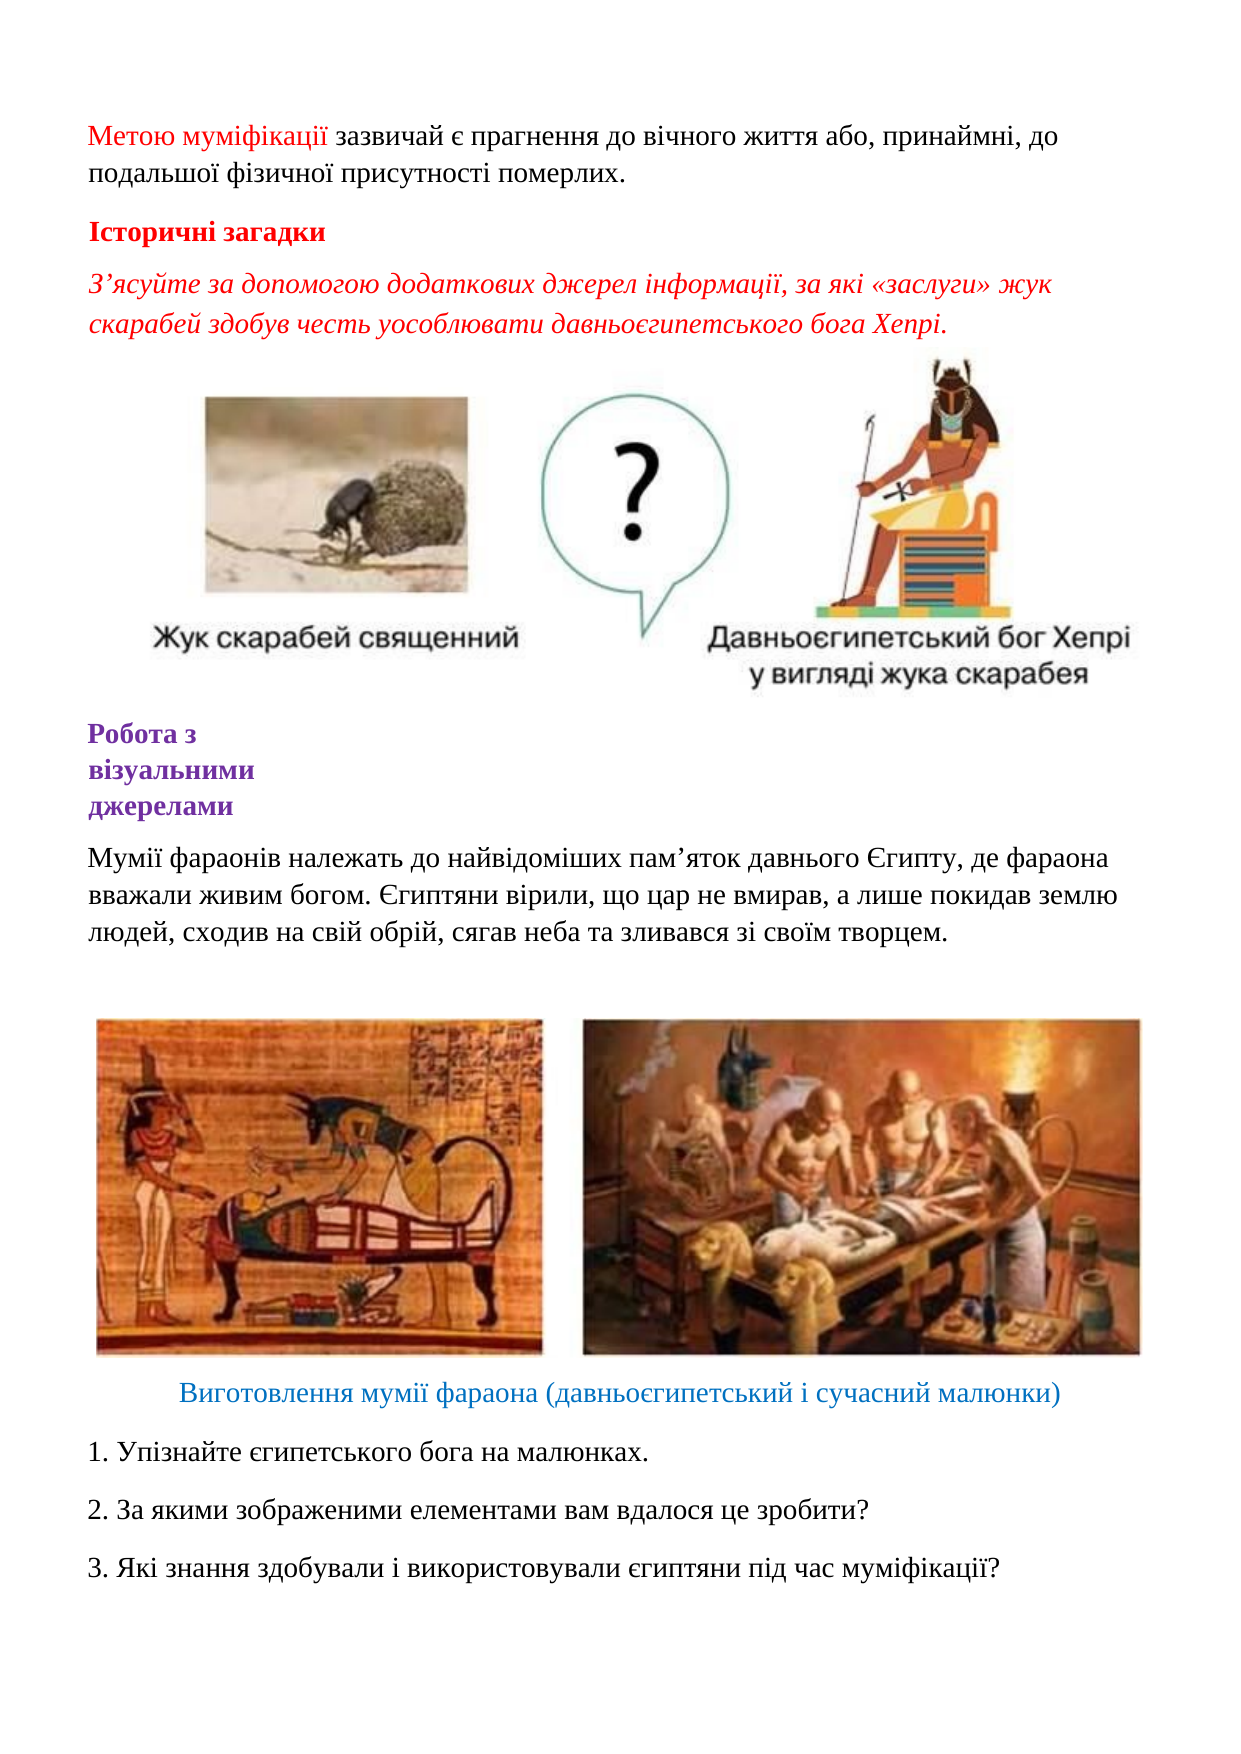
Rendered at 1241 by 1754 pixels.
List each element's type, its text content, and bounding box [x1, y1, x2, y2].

picture [96, 1018, 1143, 1358]
subtitle Робота з візуальними джерелами [87, 716, 284, 822]
text З’ясуйте за допомогою додаткових джерел інформації, за які «заслуги» жук скарабей здобув честь уособлювати давньоєгипетського бога Хепрі. [88, 266, 1172, 340]
text Метою муміфікації зазвичай є прагнення до вічного життя або, принаймні, до подальшої фізичної присутності померлих. [87, 118, 1153, 189]
text Виготовлення мумії фараона (давньоєгипетський і сучасний малюнки) [63, 1375, 1177, 1409]
picture [138, 347, 1150, 702]
list За якими зображеними елементами вам вдалося це зробити? [87, 1492, 1153, 1526]
list Упізнайте єгипетського бога на малюнках. [87, 1434, 1153, 1467]
text Історичні загадки [88, 214, 1177, 247]
list Які знання здобували і використовували єгиптяни під час муміфікації? [87, 1550, 1153, 1584]
text Мумії фараонів належать до найвідоміших пам’яток давнього Єгипту, де фараона вважали живим богом. Єгиптяни вірили, що цар не вмирав, а лише покидав землю людей, сходив на свій обрій, сягав неба та зливався зі своїм творцем. [87, 840, 1153, 948]
